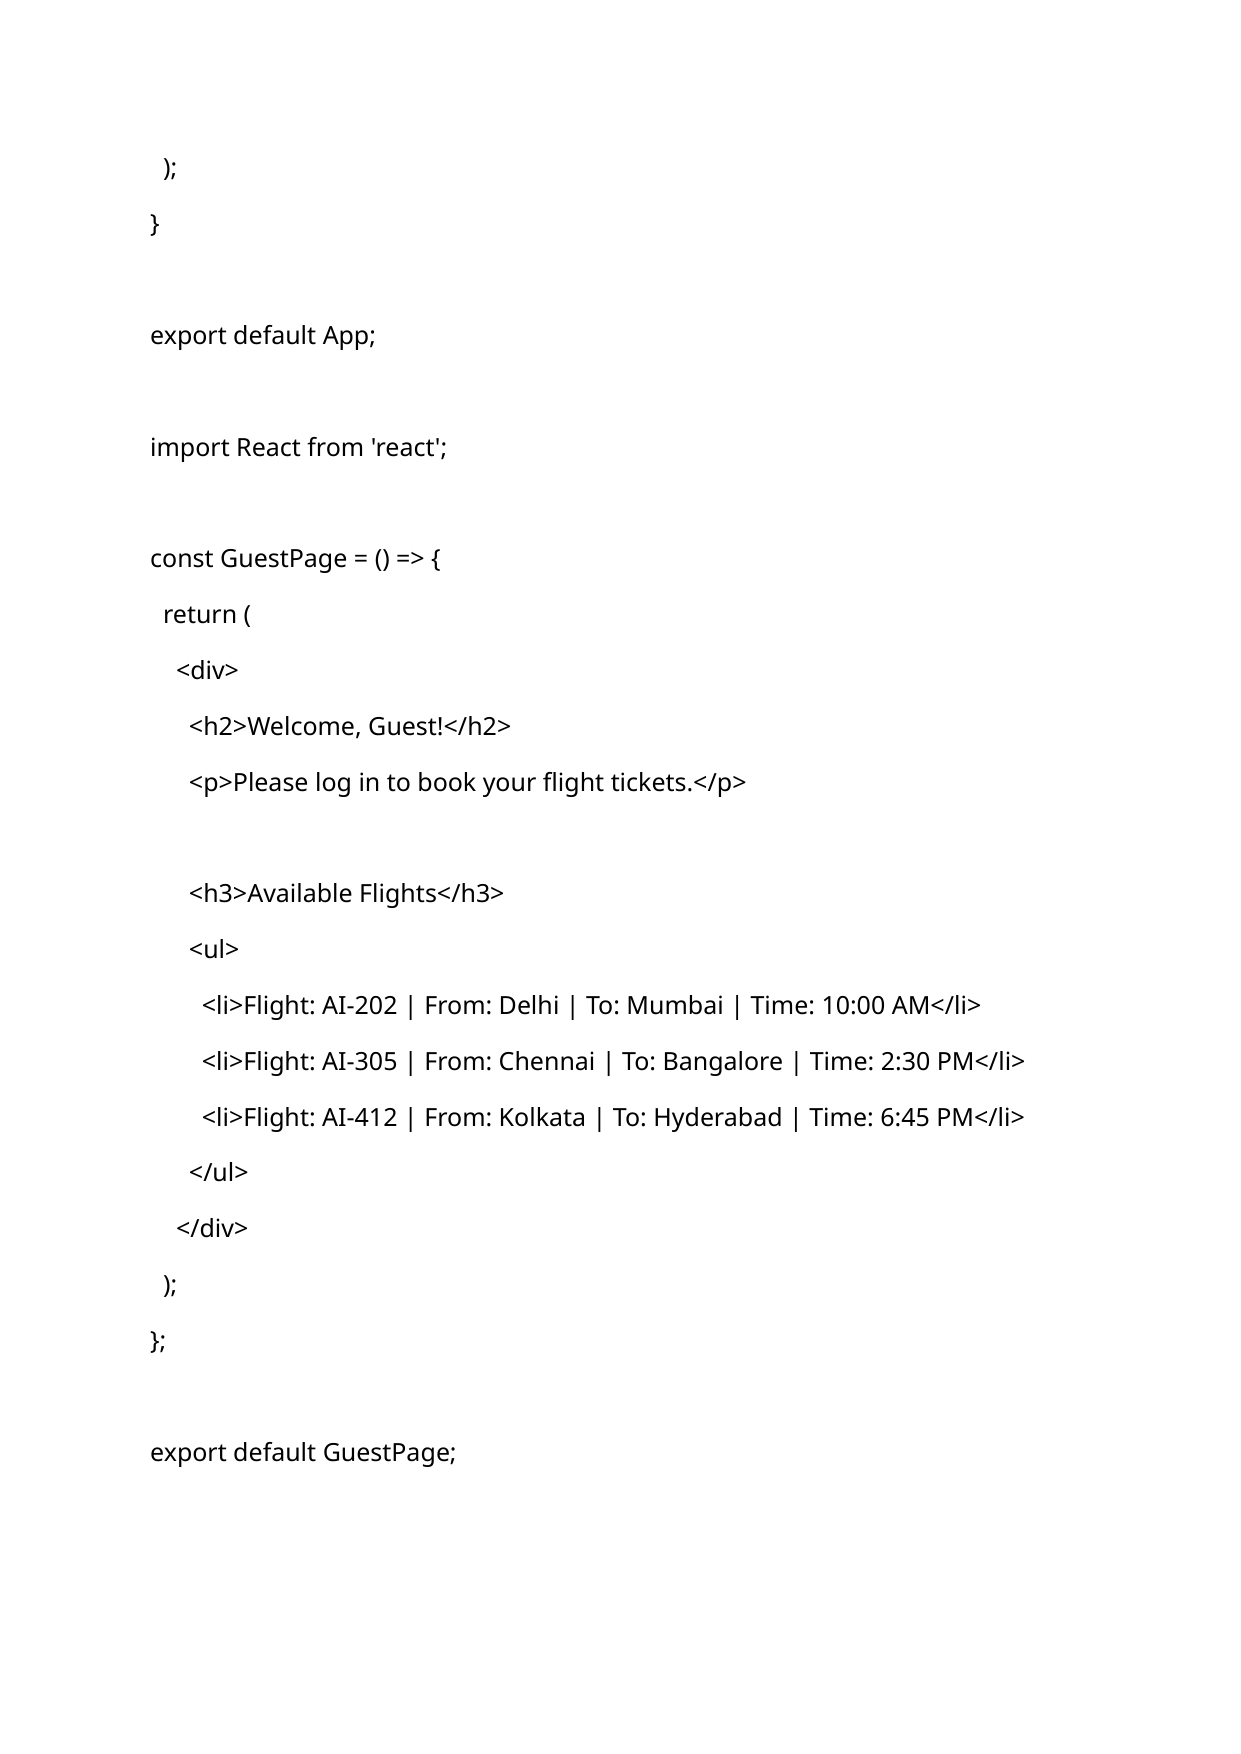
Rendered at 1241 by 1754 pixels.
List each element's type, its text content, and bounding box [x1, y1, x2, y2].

text import React from 'react'; [150, 429, 1090, 463]
text return ( [150, 597, 1090, 631]
text <h3>Available Flights</h3> [150, 876, 1090, 910]
text </ul> [150, 1155, 1090, 1189]
text const GuestPage = () => { [150, 541, 1090, 575]
text </div> [150, 1211, 1090, 1245]
text <h2>Welcome, Guest!</h2> [150, 708, 1090, 742]
text ); [150, 1267, 1090, 1301]
text export default GuestPage; [150, 1434, 1090, 1468]
text <p>Please log in to book your flight tickets.</p> [150, 764, 1090, 798]
text <ul> [150, 932, 1090, 966]
text <li>Flight: AI-412 | From: Kolkata | To: Hyderabad | Time: 6:45 PM</li> [150, 1099, 1090, 1133]
text <div> [150, 652, 1090, 687]
text export default App; [150, 317, 1090, 352]
text <li>Flight: AI-305 | From: Chennai | To: Bangalore | Time: 2:30 PM</li> [150, 1043, 1090, 1077]
text <li>Flight: AI-202 | From: Delhi | To: Mumbai | Time: 10:00 AM</li> [150, 987, 1090, 1022]
text }; [150, 1322, 1090, 1357]
text } [150, 206, 1090, 240]
text ); [150, 150, 1090, 184]
